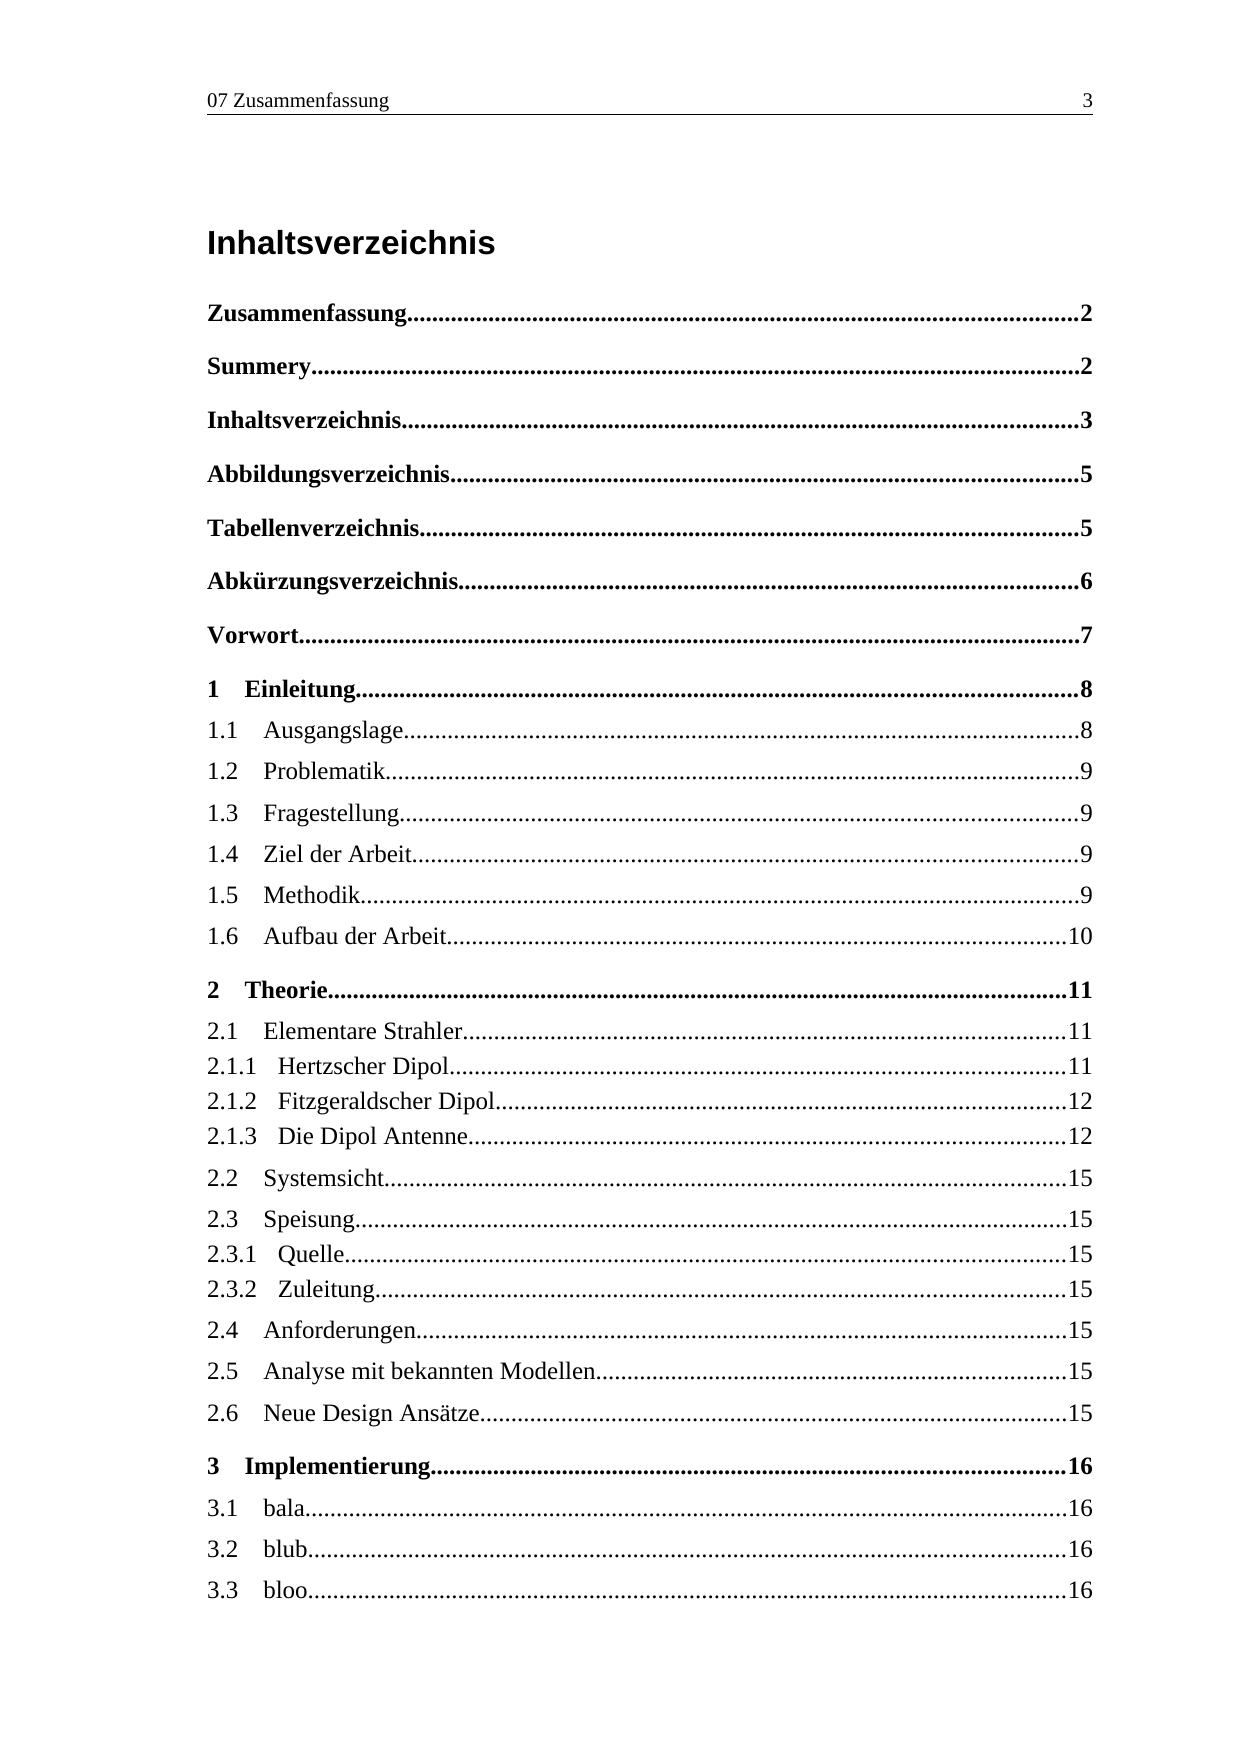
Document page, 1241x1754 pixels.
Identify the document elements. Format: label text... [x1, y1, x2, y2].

text 2.1.1 Hertzscher Dipol 11 [207, 1051, 1048, 1080]
text 3 Implementierung 16 [207, 1451, 1048, 1480]
text 2.1.3 Die Dipol Antenne 12 [207, 1121, 1048, 1150]
text 1 Einleitung 8 [207, 674, 1048, 703]
text Abbildungsverzeichnis 5 [207, 459, 1048, 488]
text 3.2 blub 16 [207, 1534, 1048, 1563]
text 2.3.1 Quelle 15 [207, 1239, 1048, 1268]
text 2.1.2 Fitzgeraldscher Dipol 12 [207, 1086, 1048, 1115]
text 1.5 Methodik 9 [207, 880, 1048, 909]
text Tabellenverzeichnis 5 [207, 513, 1048, 541]
text 1.1 Ausgangslage 8 [207, 715, 1048, 744]
text Zusammenfassung 2 [207, 298, 1048, 326]
text Abkürzungsverzeichnis 6 [207, 566, 1048, 595]
text 3.1 bala 16 [207, 1493, 1048, 1521]
text Summery 2 [207, 351, 1048, 380]
text 2.1 Elementare Strahler 11 [207, 1016, 1048, 1045]
text 1.2 Problematik 9 [207, 756, 1048, 785]
text 2.3 Speisung 15 [207, 1204, 1048, 1233]
text 2.5 Analyse mit bekannten Modellen 15 [207, 1356, 1048, 1385]
subtitle Inhaltsverzeichnis [207, 223, 1093, 261]
text 2 Theorie 11 [207, 975, 1048, 1004]
text 1.6 Aufbau der Arbeit 10 [207, 921, 1048, 950]
text 2.4 Anforderungen 15 [207, 1315, 1048, 1344]
text 1.3 Fragestellung 9 [207, 798, 1048, 826]
text Vorwort 7 [207, 620, 1048, 649]
text Inhaltsverzeichnis 3 [207, 405, 1048, 434]
text 2.3.2 Zuleitung 15 [207, 1274, 1048, 1303]
text 1.4 Ziel der Arbeit 9 [207, 839, 1048, 868]
text 3.3 bloo 16 [207, 1575, 1048, 1604]
text 2.2 Systemsicht 15 [207, 1163, 1048, 1191]
text 2.6 Neue Design Ansätze 15 [207, 1398, 1048, 1426]
